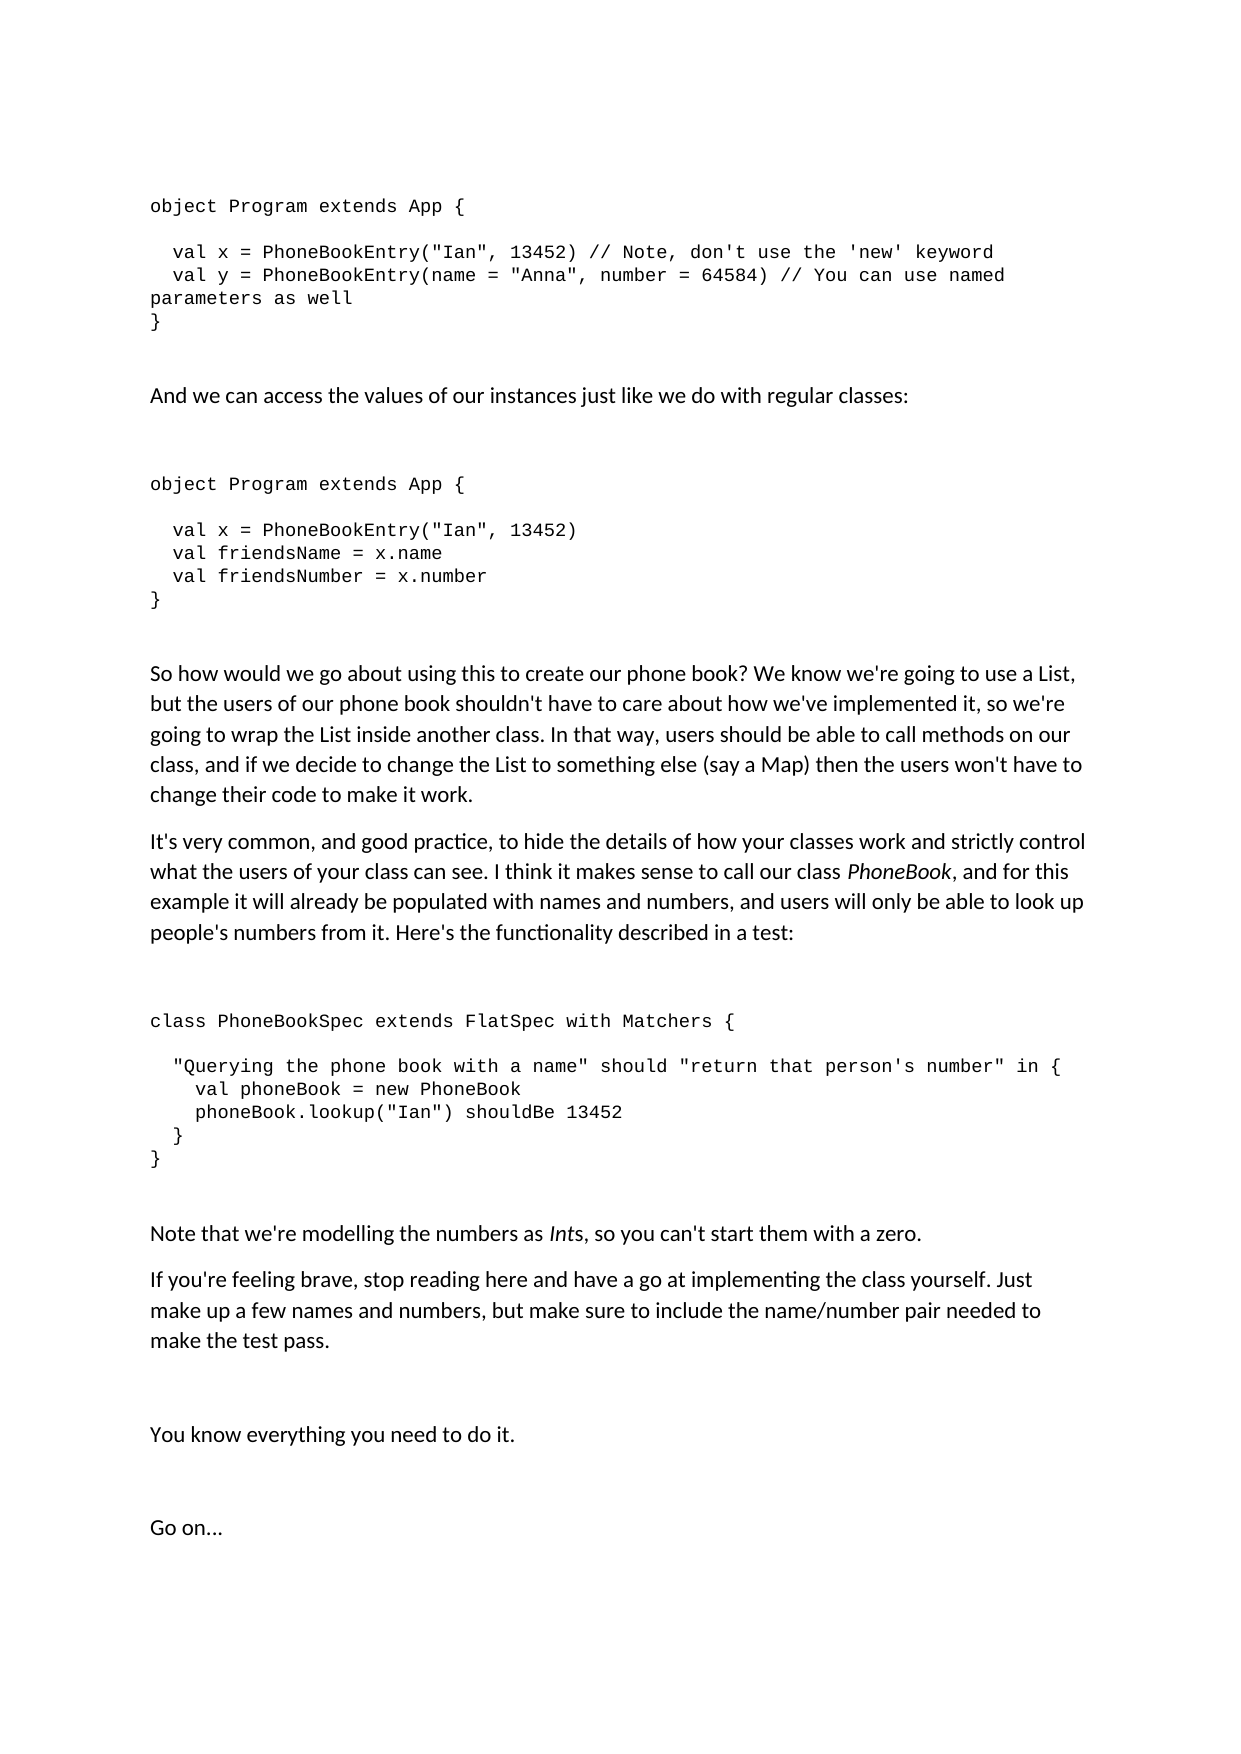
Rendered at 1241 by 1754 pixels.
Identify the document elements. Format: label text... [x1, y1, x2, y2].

text object Program extends App { [150, 475, 1090, 496]
text If you're feeling brave, stop reading here and have a go at implementing the class yourself. Just make up a few names and numbers, but make sure to include the name/number pair needed to make the test pass. [150, 1266, 1090, 1354]
text You know everything you need to do it. [150, 1420, 1090, 1448]
text Note that we're modelling the numbers as Ints, so you can't start them with a zero. [150, 1219, 1090, 1247]
text val friendsNumber = x.number [150, 567, 1090, 588]
text And we can access the values of our instances just like we do with regular classes: [150, 381, 1090, 409]
text "Querying the phone book with a name" should "return that person's number" in { [150, 1057, 1090, 1078]
text class PhoneBookSpec extends FlatSpec with Matchers { [150, 1011, 1090, 1033]
text val phoneBook = new PhoneBook [150, 1080, 1090, 1101]
text val y = PhoneBookEntry(name = "Anna", number = 64584) // You can use named parameters as well [150, 266, 1090, 310]
text } [150, 1149, 1090, 1170]
text It's very common, and good practice, to hide the details of how your classes work and strictly control what the users of your class can see. I think it makes sense to call our class PhoneBook, and for this example it will already be populated with names and numbers, and users will only be able to look up people's numbers from it. Here's the functionality described in a test: [150, 827, 1090, 946]
text So how would we go about using this to create our phone book? We know we're going to use a List, but the users of our phone book shouldn't have to care about how we've implemented it, so we're going to wrap the List inside another class. In that way, users should be able to call methods on our class, and if we decide to change the List to something else (say a Map) then the users won't have to change their code to make it work. [150, 659, 1090, 808]
text } [150, 311, 1090, 333]
text } [150, 589, 1090, 611]
text object Program extends App { [150, 197, 1090, 218]
text } [150, 1126, 1090, 1147]
text val x = PhoneBookEntry("Ian", 13452) [150, 521, 1090, 542]
text val friendsName = x.name [150, 544, 1090, 565]
text Go on... [150, 1513, 1090, 1542]
text phoneBook.lookup("Ian") shouldBe 13452 [150, 1103, 1090, 1124]
text val x = PhoneBookEntry("Ian", 13452) // Note, don't use the 'new' keyword [150, 243, 1090, 264]
